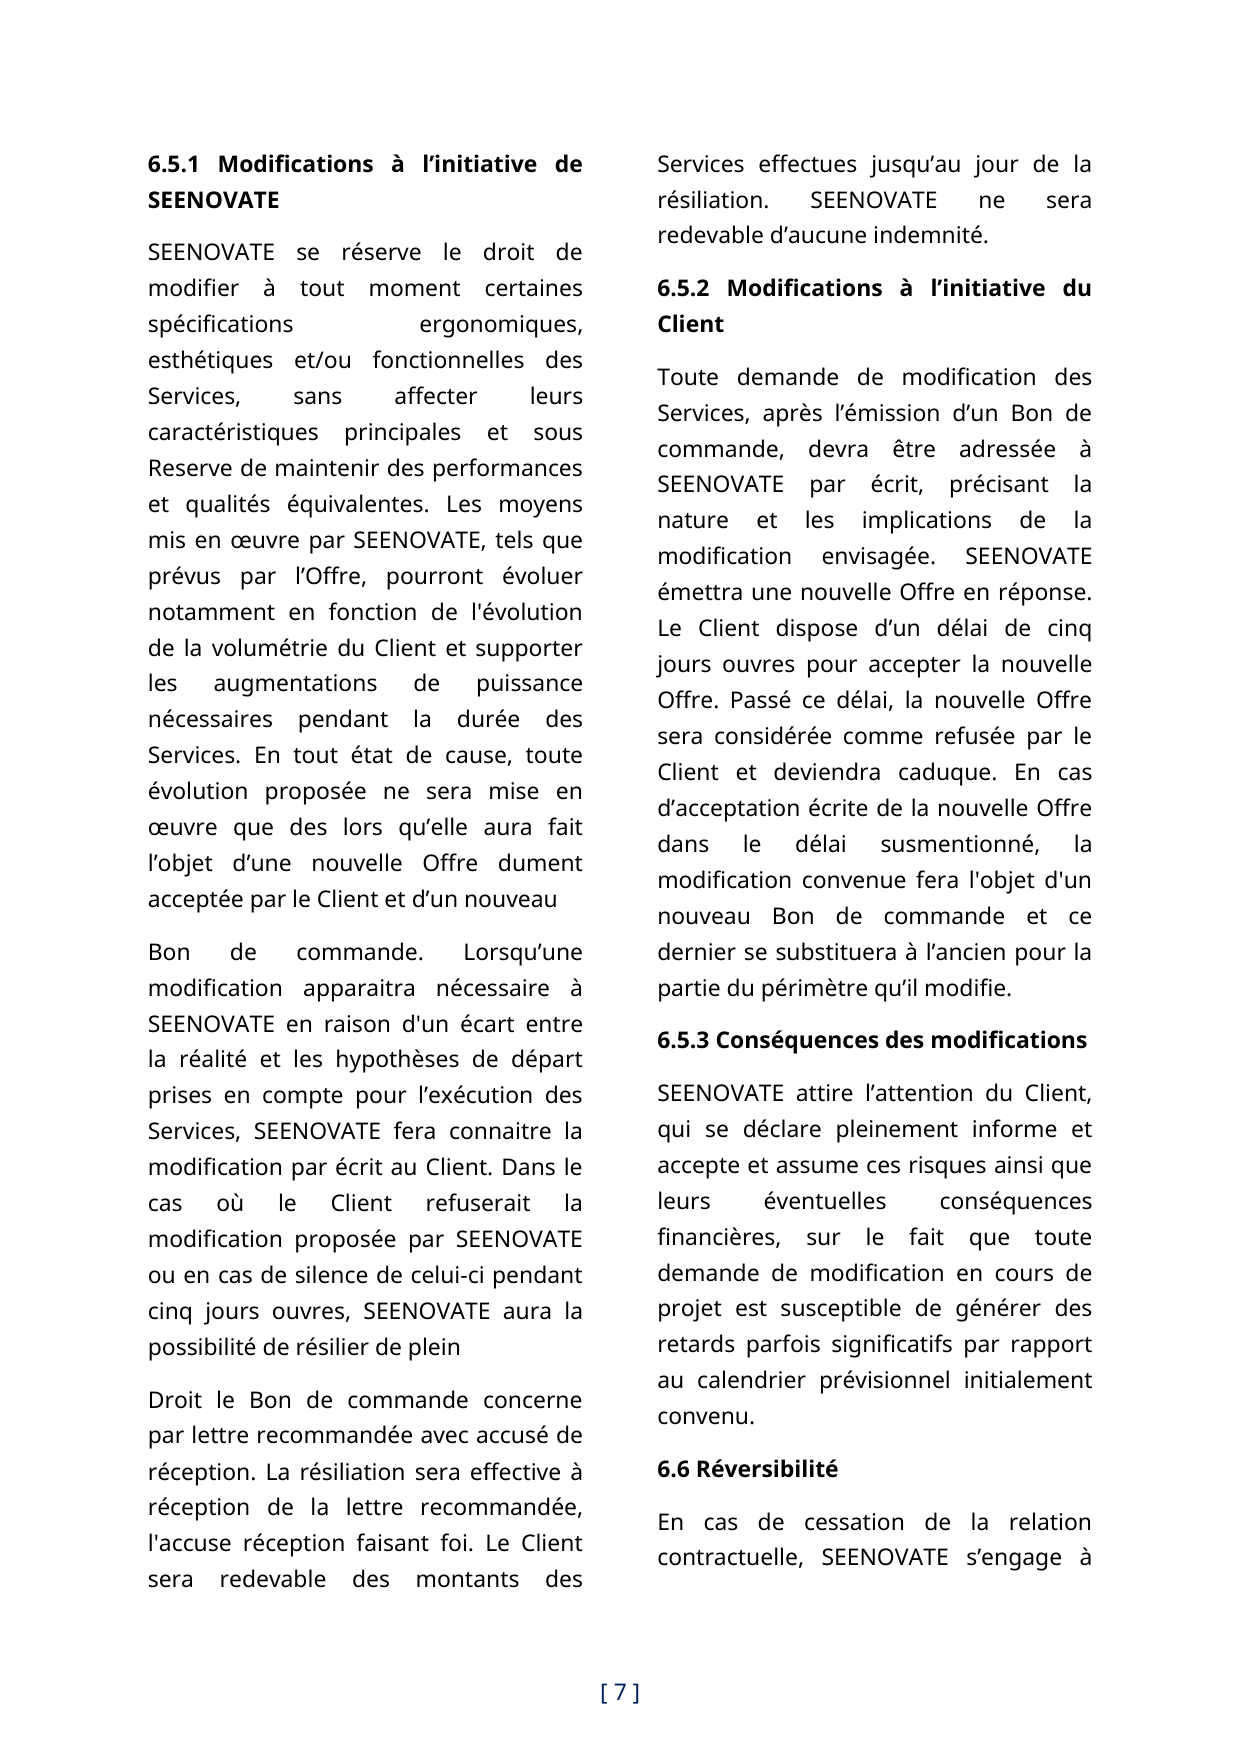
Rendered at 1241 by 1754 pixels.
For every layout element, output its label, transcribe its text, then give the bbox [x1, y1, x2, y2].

text 6.6 Réversibilité [657, 1453, 1093, 1484]
text 6.5.2 Modifications à l’initiative du Client [657, 272, 1093, 339]
text SEENOVATE se réserve le droit de modifier à tout moment certaines spécifications ergonomiques, esthétiques et/ou fonctionnelles des Services, sans affecter leurs caractéristiques principales et sous Reserve de maintenir des performances et qualités équivalentes. Les moyens mis en œuvre par SEENOVATE, tels que prévus par l’Offre, pourront évoluer notamment en fonction de l'évolution de la volumétrie du Client et supporter les augmentations de puissance nécessaires pendant la durée des Services. En tout état de cause, toute évolution proposée ne sera mise en œuvre que des lors qu’elle aura fait l’objet d’une nouvelle Offre dument acceptée par le Client et d’un nouveau [148, 236, 583, 914]
text Droit le Bon de commande concerne par lettre recommandée avec accusé de réception. La résiliation sera effective à réception de la lettre recommandée, l'accuse réception faisant foi. Le Client sera redevable des montants des Services effectues jusqu’au jour de la résiliation. SEENOVATE ne sera redevable d’aucune indemnité. [148, 1383, 583, 1594]
text SEENOVATE attire l’attention du Client, qui se déclare pleinement informe et accepte et assume ces risques ainsi que leurs éventuelles conséquences financières, sur le fait que toute demande de modification en cours de projet est susceptible de générer des retards parfois significatifs par rapport au calendrier prévisionnel initialement convenu. [657, 1077, 1093, 1431]
text Toute demande de modification des Services, après l’émission d’un Bon de commande, devra être adressée à SEENOVATE par écrit, précisant la nature et les implications de la modification envisagée. SEENOVATE émettra une nouvelle Offre en réponse. Le Client dispose d’un délai de cinq jours ouvres pour accepter la nouvelle Offre. Passé ce délai, la nouvelle Offre sera considérée comme refusée par le Client et deviendra caduque. En cas d’acceptation écrite de la nouvelle Offre dans le délai susmentionné, la modification convenue fera l'objet d'un nouveau Bon de commande et ce dernier se substituera à l’ancien pour la partie du périmètre qu’il modifie. [657, 361, 1093, 1003]
text Droit le Bon de commande concerne par lettre recommandée avec accusé de réception. La résiliation sera effective à réception de la lettre recommandée, l'accuse réception faisant foi. Le Client sera redevable des montants des Services effectues jusqu’au jour de la résiliation. SEENOVATE ne sera redevable d’aucune indemnité. [657, 148, 1093, 251]
text 6.5.1 Modifications à l’initiative de SEENOVATE [148, 148, 583, 215]
text 6.5.3 Conséquences des modifications [657, 1024, 1093, 1055]
text Bon de commande. Lorsqu’une modification apparaitra nécessaire à SEENOVATE en raison d'un écart entre la réalité et les hypothèses de départ prises en compte pour l’exécution des Services, SEENOVATE fera connaitre la modification par écrit au Client. Dans le cas où le Client refuserait la modification proposée par SEENOVATE ou en cas de silence de celui-ci pendant cinq jours ouvres, SEENOVATE aura la possibilité de résilier de plein [148, 936, 583, 1362]
